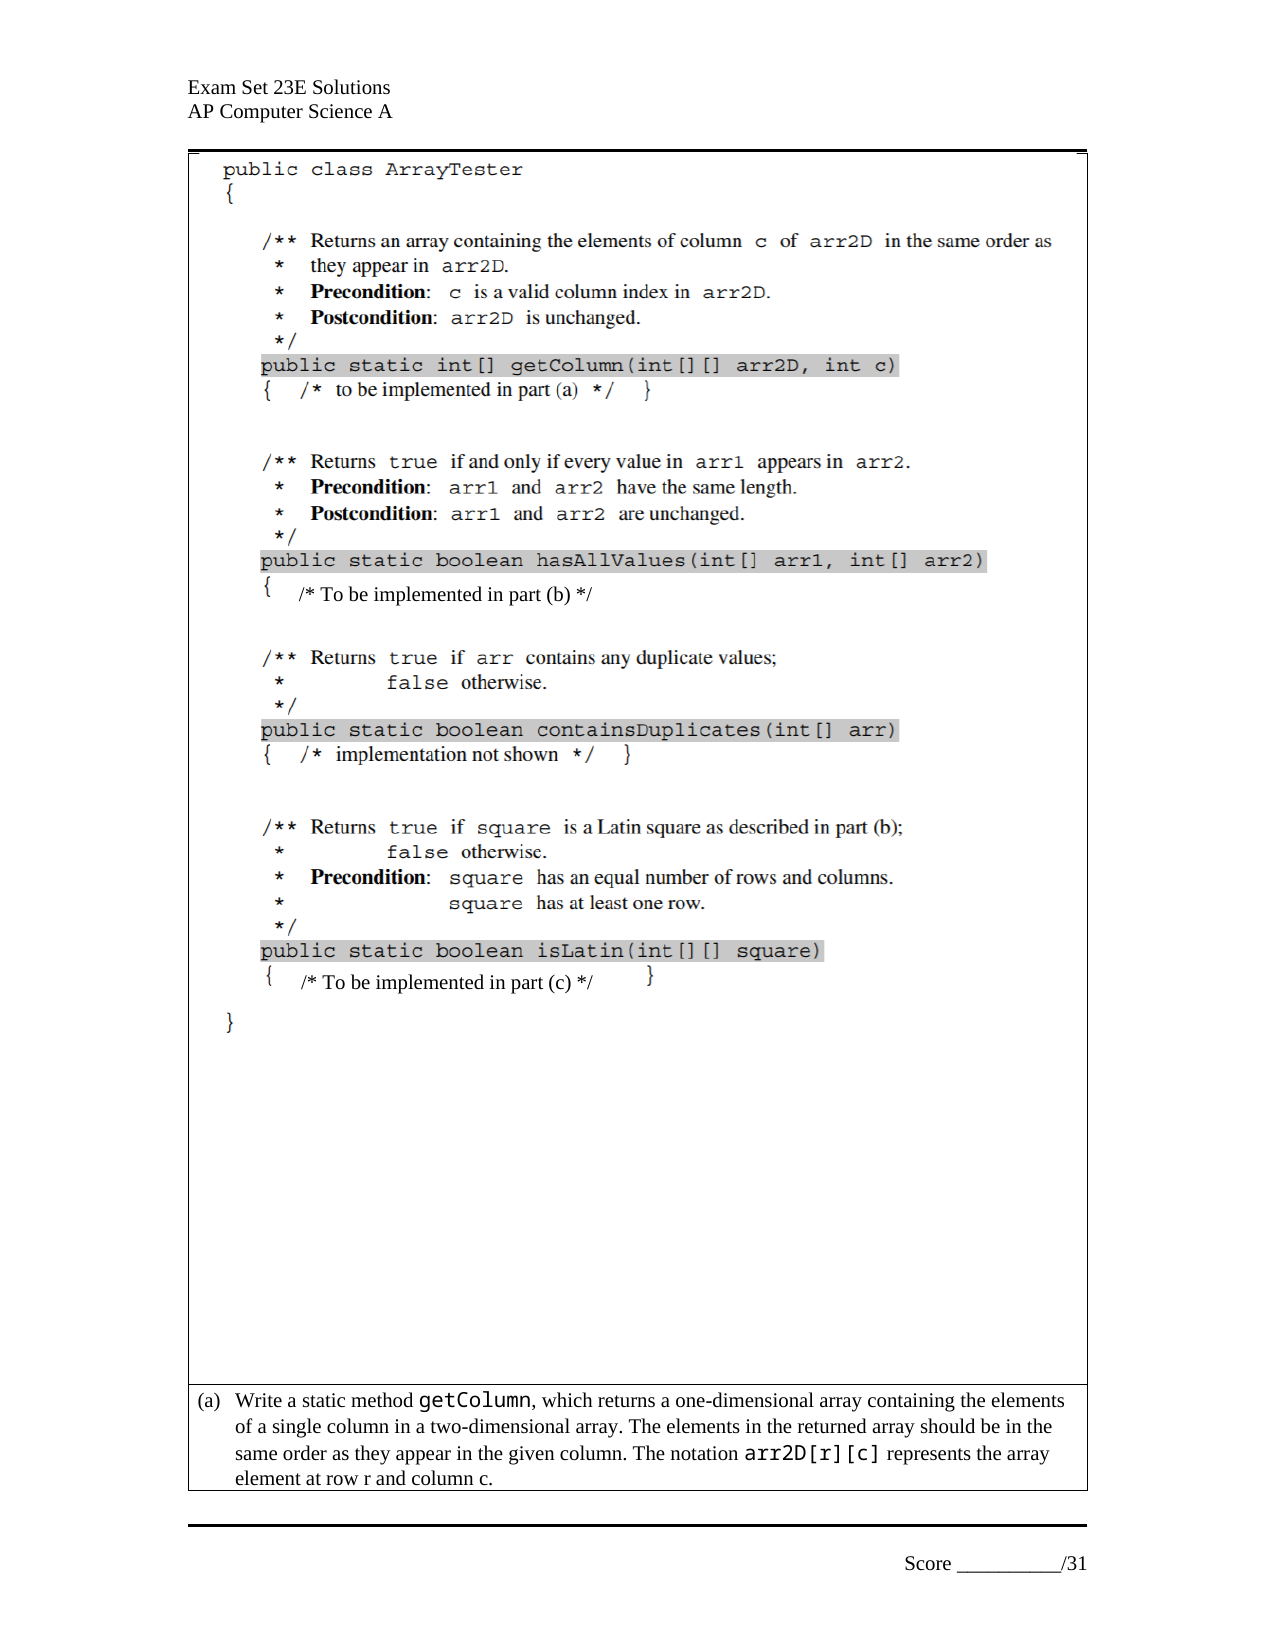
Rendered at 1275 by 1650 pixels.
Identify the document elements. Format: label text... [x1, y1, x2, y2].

table_header 3. This question involves reasoning about arrays of integers. You will write two static methods, both of which are in a class named ArrayTester. [189, 154, 1087, 1384]
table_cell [189, 1385, 1087, 1490]
picture [199, 153, 1077, 1048]
